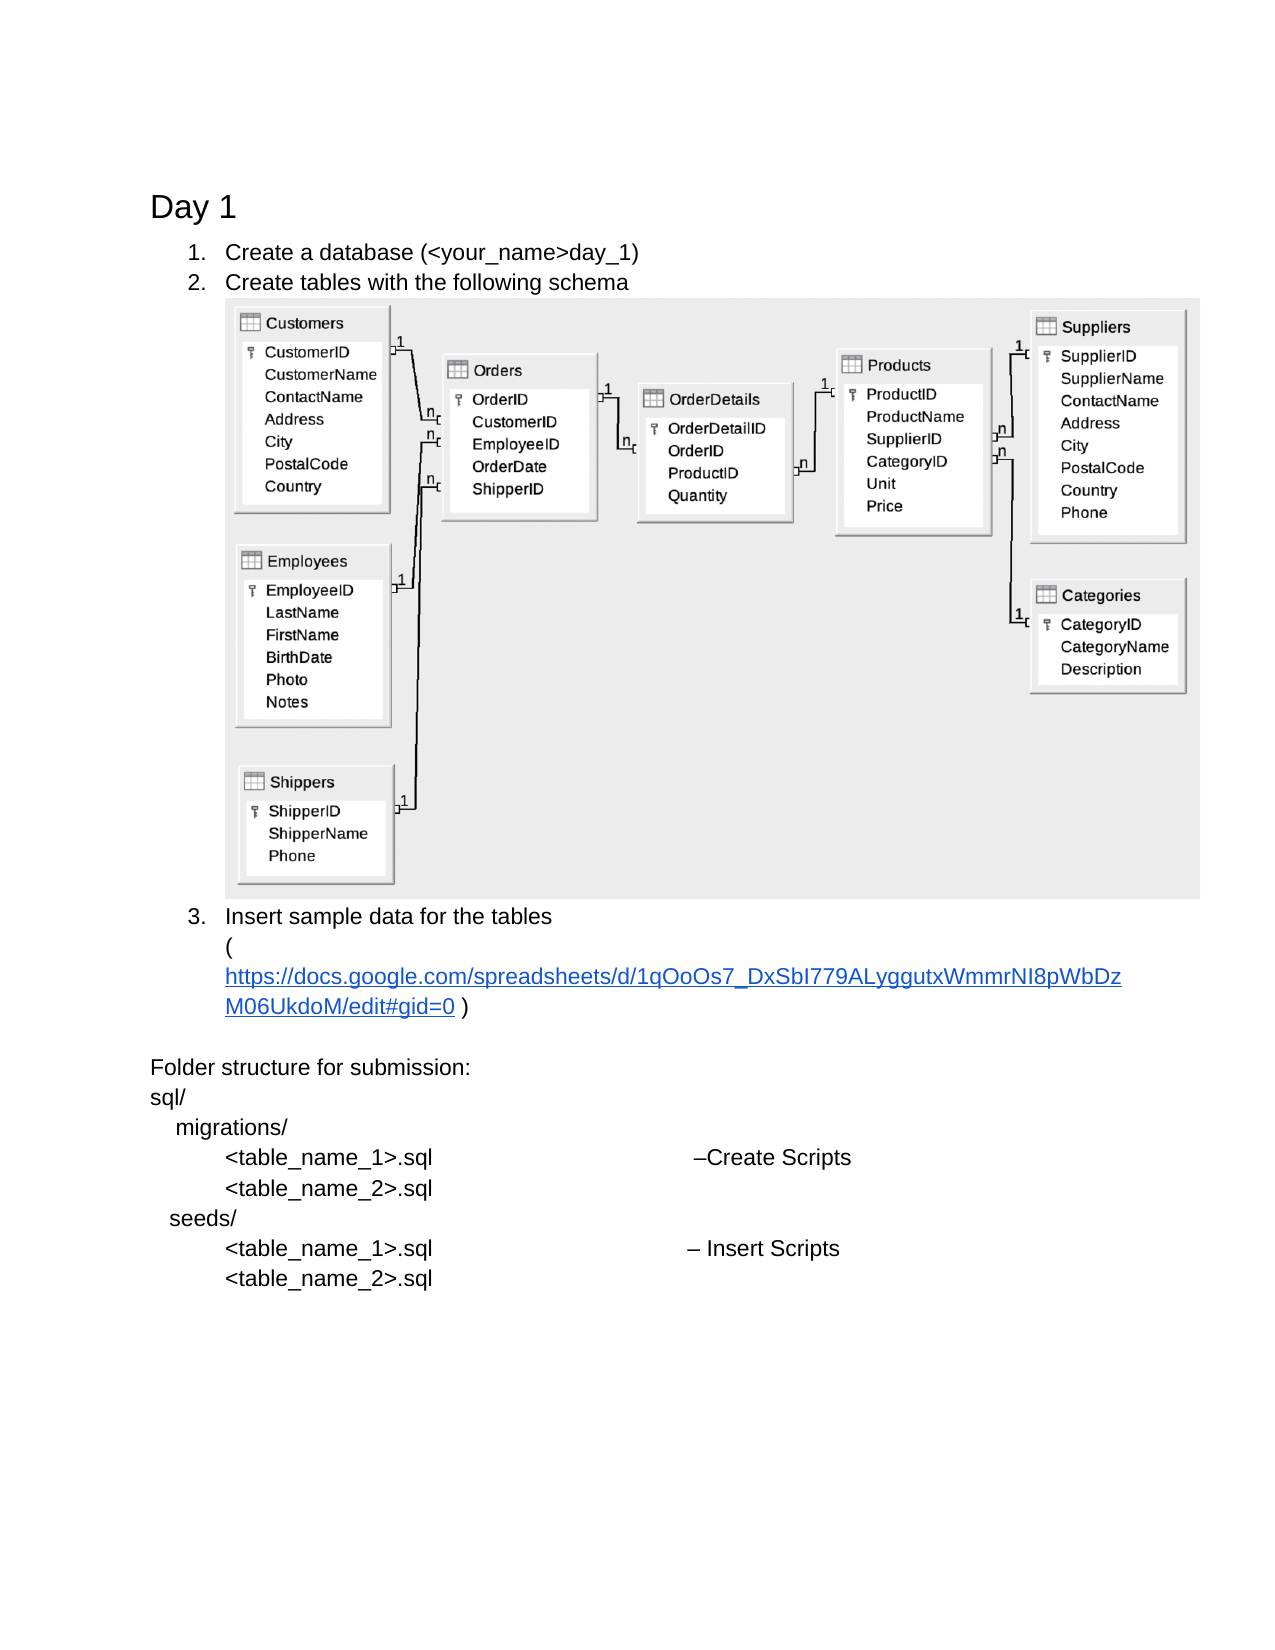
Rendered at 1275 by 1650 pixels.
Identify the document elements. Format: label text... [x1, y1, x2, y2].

subtitle Day 1 [150, 187, 1125, 226]
list Insert sample data for the tables (https://docs.google.com/spreadsheets/d/1qOoOs7_DxSbI779ALyggutxWmmrNI8pWbDzM06UkdoM/edit#gid=0 ) [187, 903, 1125, 1020]
text <table_name_2>.sql [150, 1174, 1125, 1201]
list Create a database (<your_name>day_1) [187, 238, 1125, 265]
text <table_name_1>.sql – Insert Scripts [150, 1235, 1125, 1261]
text migrations/ [150, 1114, 1125, 1141]
text <table_name_1>.sql –Create Scripts [150, 1144, 1125, 1171]
text <table_name_2>.sql [150, 1265, 1125, 1292]
text Folder structure for submission: [150, 1054, 1125, 1080]
text seeds/ [150, 1205, 1125, 1231]
text sql/ [150, 1084, 1125, 1110]
list Create tables with the following schema [187, 269, 1125, 295]
picture [225, 298, 1200, 899]
